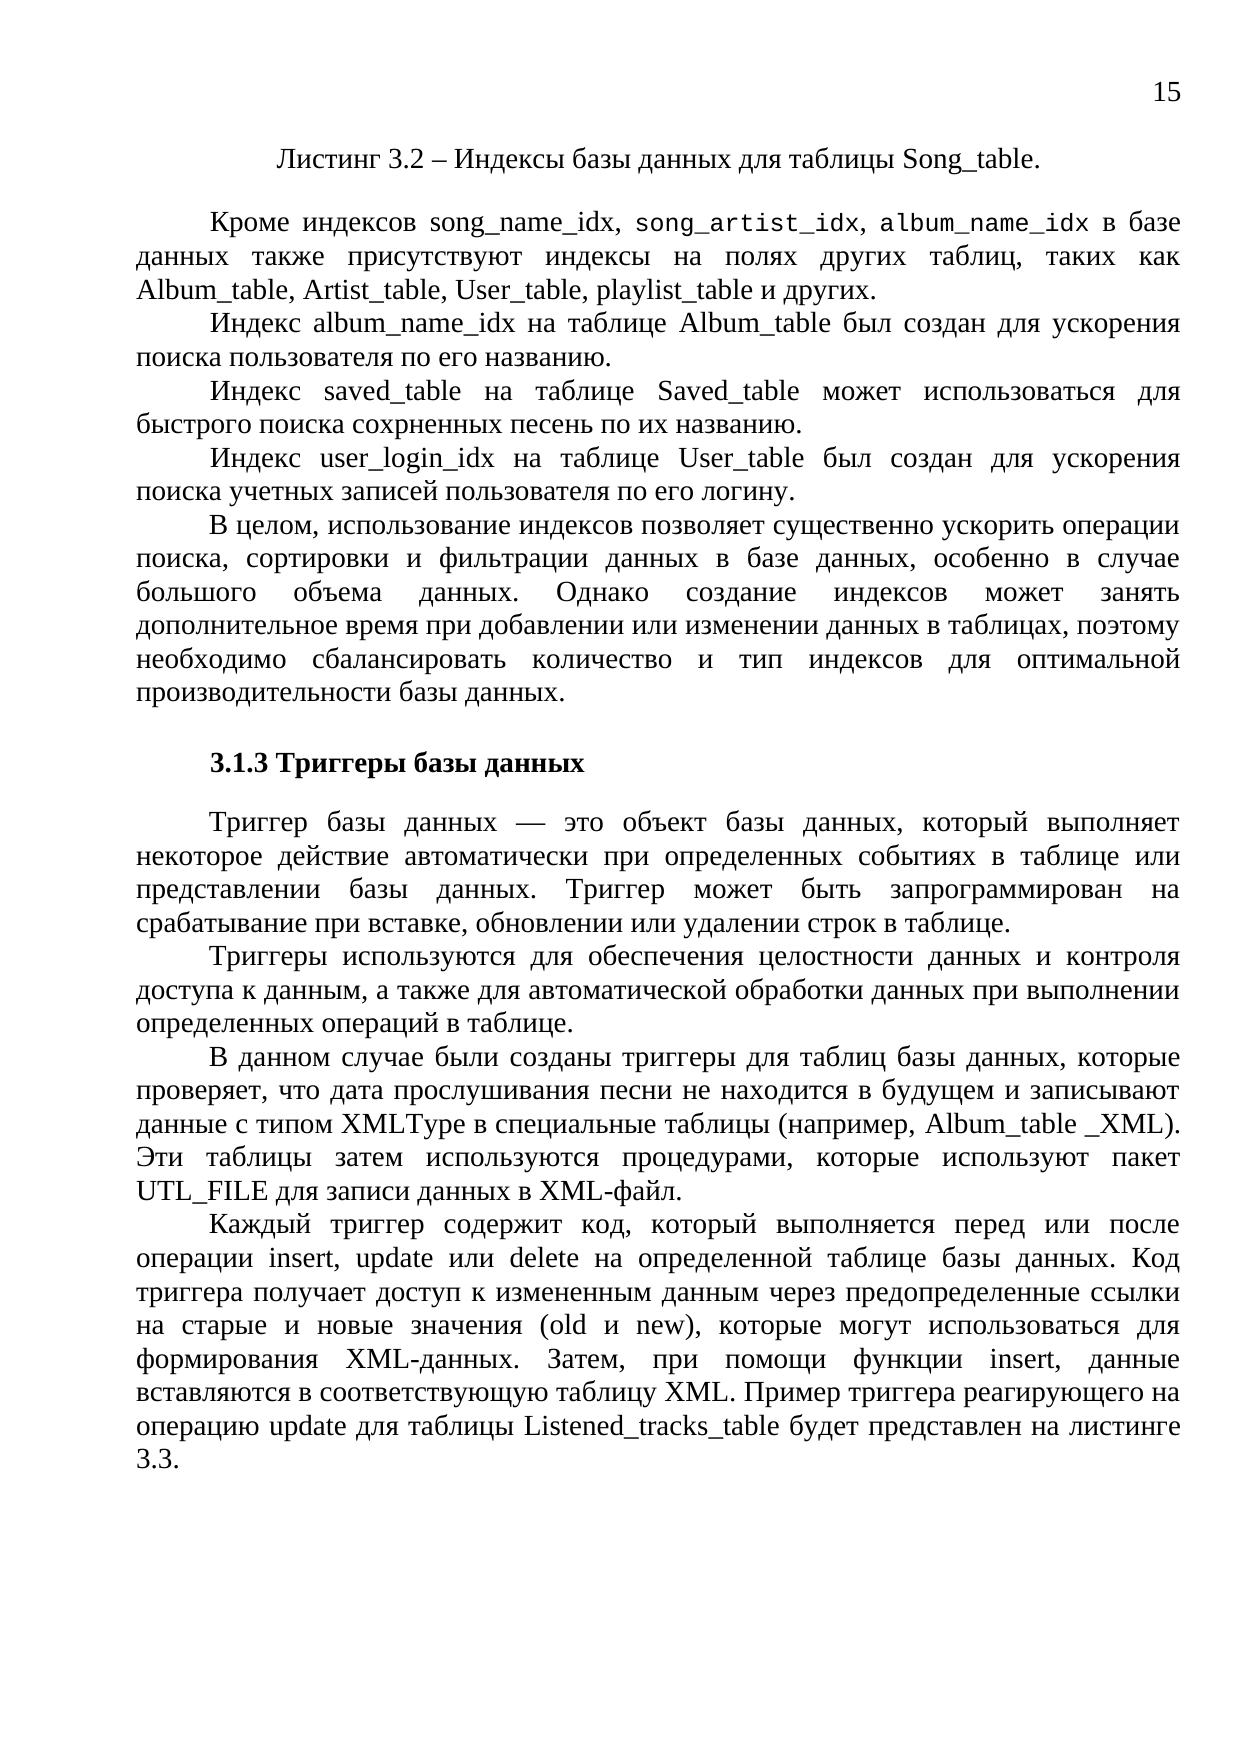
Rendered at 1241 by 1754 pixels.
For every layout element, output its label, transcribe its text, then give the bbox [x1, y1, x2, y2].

text Листинг 3.2 – Индексы базы данных для таблицы Song_table. [136, 141, 1181, 174]
text Индекс saved_table на таблице Saved_table может использоваться для быстрого поиска сохрненных песень по их названию. [136, 373, 1181, 440]
subtitle 3.1.3 Триггеры базы данных [136, 746, 1181, 779]
text Индекс user_login_idx на таблице User_table был создан для ускорения поиска учетных записей пользователя по его логину. [136, 440, 1181, 507]
text Индекс album_name_idx на таблице Album_table был создан для ускорения поиска пользователя по его названию. [136, 306, 1181, 373]
text Триггер базы данных — это объект базы данных, который выполняет некоторое действие автоматически при определенных событиях в таблице или представлении базы данных. Триггер может быть запрограммирован на срабатывание при вставке, обновлении или удалении строк в таблице. [136, 804, 1181, 938]
text Триггеры используются для обеспечения целостности данных и контроля доступа к данным, а также для автоматической обработки данных при выполнении определенных операций в таблице. [136, 938, 1181, 1039]
text В целом, использование индексов позволяет существенно ускорить операции поиска, сортировки и фильтрации данных в базе данных, особенно в случае большого объема данных. Однако создание индексов может занять дополнительное время при добавлении или изменении данных в таблицах, поэтому необходимо сбалансировать количество и тип индексов для оптимальной производительности базы данных. [136, 507, 1181, 708]
text В данном случае были созданы триггеры для таблиц базы данных, которые проверяет, что дата прослушивания песни не находится в будущем и записывают данные с типом XMLType в специальные таблицы (например, Album_table _XML). Эти таблицы затем используются процедурами, которые используют пакет UTL_FILE для записи данных в XML-файл. [136, 1039, 1181, 1207]
text Каждый триггер содержит код, который выполняется перед или после операции insert, update или delete на определенной таблице базы данных. Код триггера получает доступ к измененным данным через предопределенные ссылки на старые и новые значения (old и new), которые могут использоваться для формирования XML-данных. Затем, при помощи функции insert, данные вставляются в соответствующую таблицу XML. Пример триггера реагирующего на операцию update для таблицы Listened_tracks_table будет представлен на листинге 3.3. [136, 1207, 1181, 1475]
text Кроме индексов song_name_idx, song_artist_idx, album_name_idx в базе данных также присутствуют индексы на полях других таблиц, таких как Album_table, Artist_table, User_table, playlist_table и других. [136, 204, 1181, 306]
